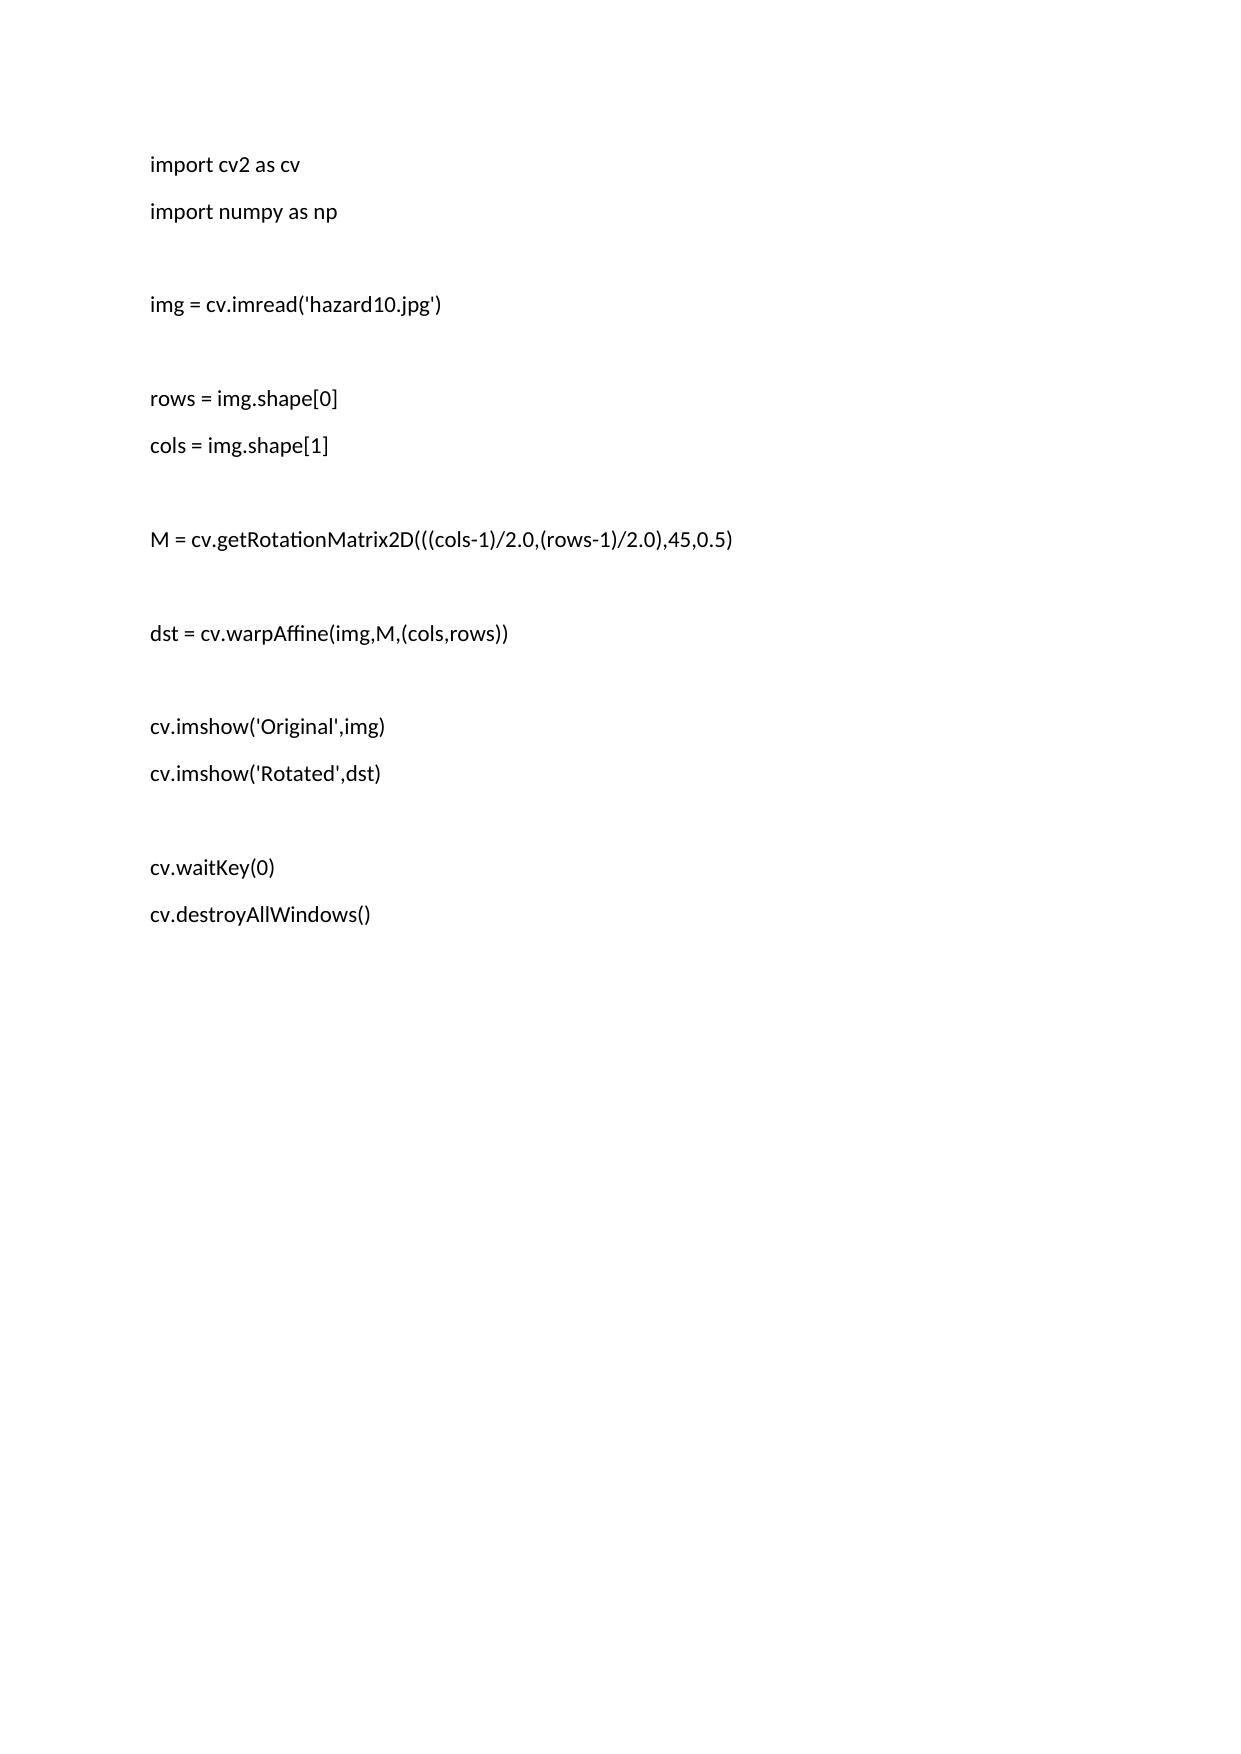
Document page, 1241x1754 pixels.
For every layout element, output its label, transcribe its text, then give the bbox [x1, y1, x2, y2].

text rows = img.shape[0] [150, 384, 1090, 412]
text cv.imshow('Original',img) [150, 712, 1090, 741]
text M = cv.getRotationMatrix2D(((cols-1)/2.0,(rows-1)/2.0),45,0.5) [150, 525, 1090, 553]
text cv.waitKey(0) [150, 853, 1090, 881]
text cv.destroyAllWindows() [150, 900, 1090, 928]
text dst = cv.warpAffine(img,M,(cols,rows)) [150, 619, 1090, 647]
text cols = img.shape[1] [150, 431, 1090, 459]
text import cv2 as cv [150, 150, 1090, 178]
text cv.imshow('Rotated',dst) [150, 759, 1090, 787]
text img = cv.imread('hazard10.jpg') [150, 291, 1090, 319]
text import numpy as np [150, 197, 1090, 225]
